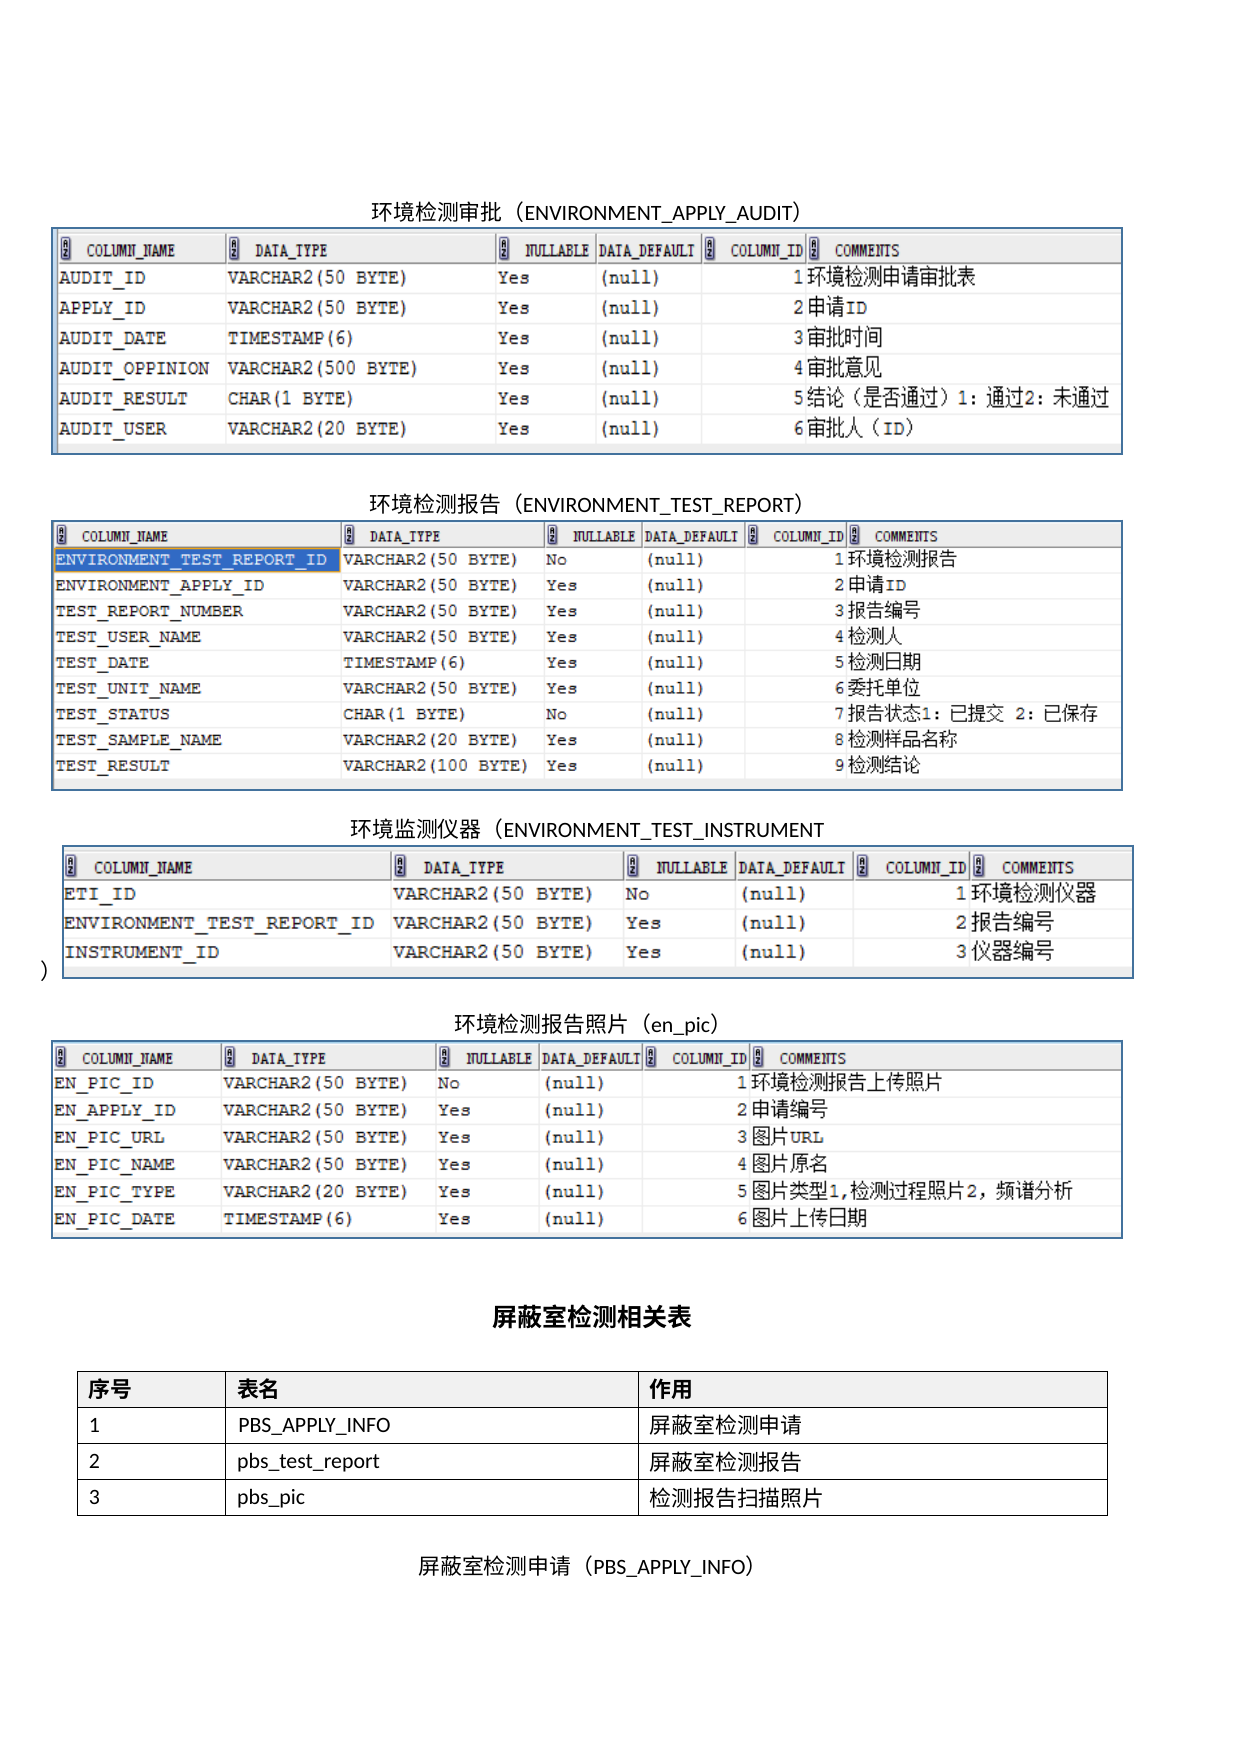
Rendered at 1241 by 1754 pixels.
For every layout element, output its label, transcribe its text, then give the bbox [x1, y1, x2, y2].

picture [64, 847, 1132, 977]
table_cell 3 [78, 1480, 225, 1515]
picture [53, 1042, 1121, 1237]
table_header 作用 [639, 1372, 1107, 1407]
text 环境检测审批（ENVIRONMENT_APPLY_AUDIT） [56, 194, 1129, 227]
table_cell 1 [78, 1408, 225, 1443]
table_cell pbs_test_report [226, 1444, 638, 1479]
text 环境检测报告照片（en_pic） [56, 1007, 1129, 1039]
picture [53, 229, 1121, 453]
text 环境检测报告（ENVIRONMENT_TEST_REPORT） [56, 487, 1129, 519]
table_header 序号 [78, 1372, 225, 1407]
table_cell 2 [78, 1444, 225, 1479]
text 环境监测仪器（ENVIRONMENT_TEST_INSTRUMENT [0, 812, 1226, 844]
table_cell 屏蔽室检测报告 [639, 1444, 1107, 1479]
picture [53, 522, 1121, 789]
table_cell 检测报告扫描照片 [639, 1480, 1107, 1515]
table_cell 屏蔽室检测申请 [639, 1408, 1107, 1443]
text 屏蔽室检测相关表 [56, 1283, 1129, 1348]
table_cell pbs_pic [226, 1480, 638, 1515]
text 屏蔽室检测申请（PBS_APPLY_INFO） [56, 1549, 1129, 1581]
table_header 表名 [226, 1372, 638, 1407]
table_cell PBS_APPLY_INFO [226, 1408, 638, 1443]
